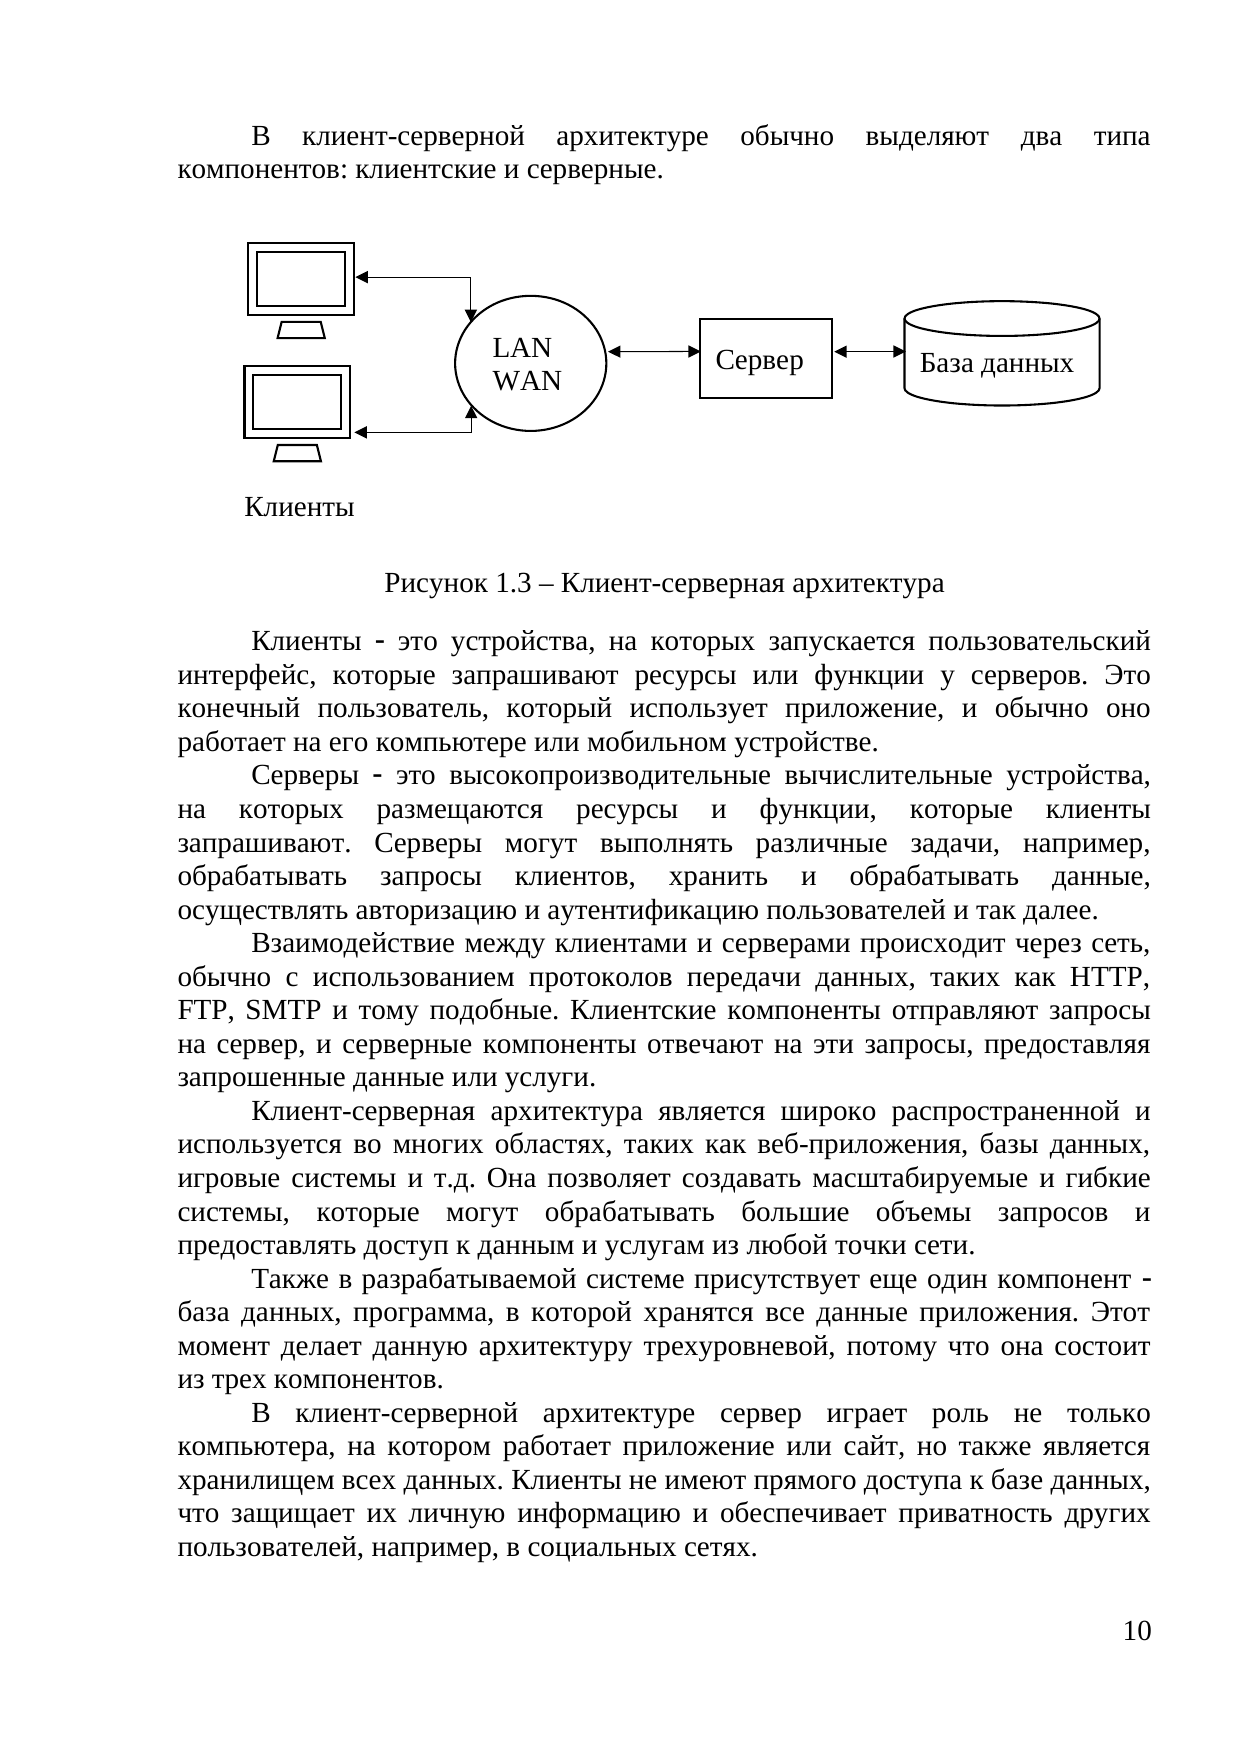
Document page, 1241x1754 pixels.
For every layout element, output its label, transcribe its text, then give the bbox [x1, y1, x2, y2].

text В клиент-серверной архитектуре обычно выделяют два типа компонентов: клиентские и серверные. [177, 118, 1152, 185]
text Взаимодействие между клиентами и серверами происходит через сеть, обычно с использованием протоколов передачи данных, таких как HTTP, FTP, SMTP и тому подобные. Клиентские компоненты отправляют запросы на сервер, и серверные компоненты отвечают на эти запросы, предоставляя запрошенные данные или услуги. [177, 925, 1152, 1093]
text Клиент-серверная архитектура является широко распространенной и используется во многих областях, таких как веб-приложения, базы данных, игровые системы и т.д. Она позволяет создавать масштабируемые и гибкие системы, которые могут обрабатывать большие объемы запросов и предоставлять доступ к данным и услугам из любой точки сети. [177, 1093, 1152, 1261]
text Также в разрабатываемой системе присутствует еще один компонент база данных, программа, в которой хранятся все данные приложения. Этот момент делает данную архитектуру трехуровневой, потому что она состоит из трех компонентов. [177, 1261, 1152, 1395]
text Клиенты это устройства, на которых запускается пользовательский интерфейс, которые запрашивают ресурсы или функции у серверов. Это конечный пользователь, который использует приложение, и обычно оно работает на его компьютере или мобильном устройстве. [177, 623, 1152, 757]
text Рисунок 1.3 – Клиент-серверная архитектура [177, 244, 1152, 598]
text Серверы это высокопроизводительные вычислительные устройства, на которых размещаются ресурсы и функции, которые клиенты запрашивают. Серверы могут выполнять различные задачи, например, обрабатывать запросы клиентов, хранить и обрабатывать данные, осуществлять авторизацию и аутентификацию пользователей и так далее. [177, 757, 1152, 925]
text В клиент-серверной архитектуре сервер играет роль не только компьютера, на котором работает приложение или сайт, но также является хранилищем всех данных. Клиенты не имеют прямого доступа к базе данных, что защищает их личную информацию и обеспечивает приватность других пользователей, например, в социальных сетях. [177, 1395, 1152, 1563]
